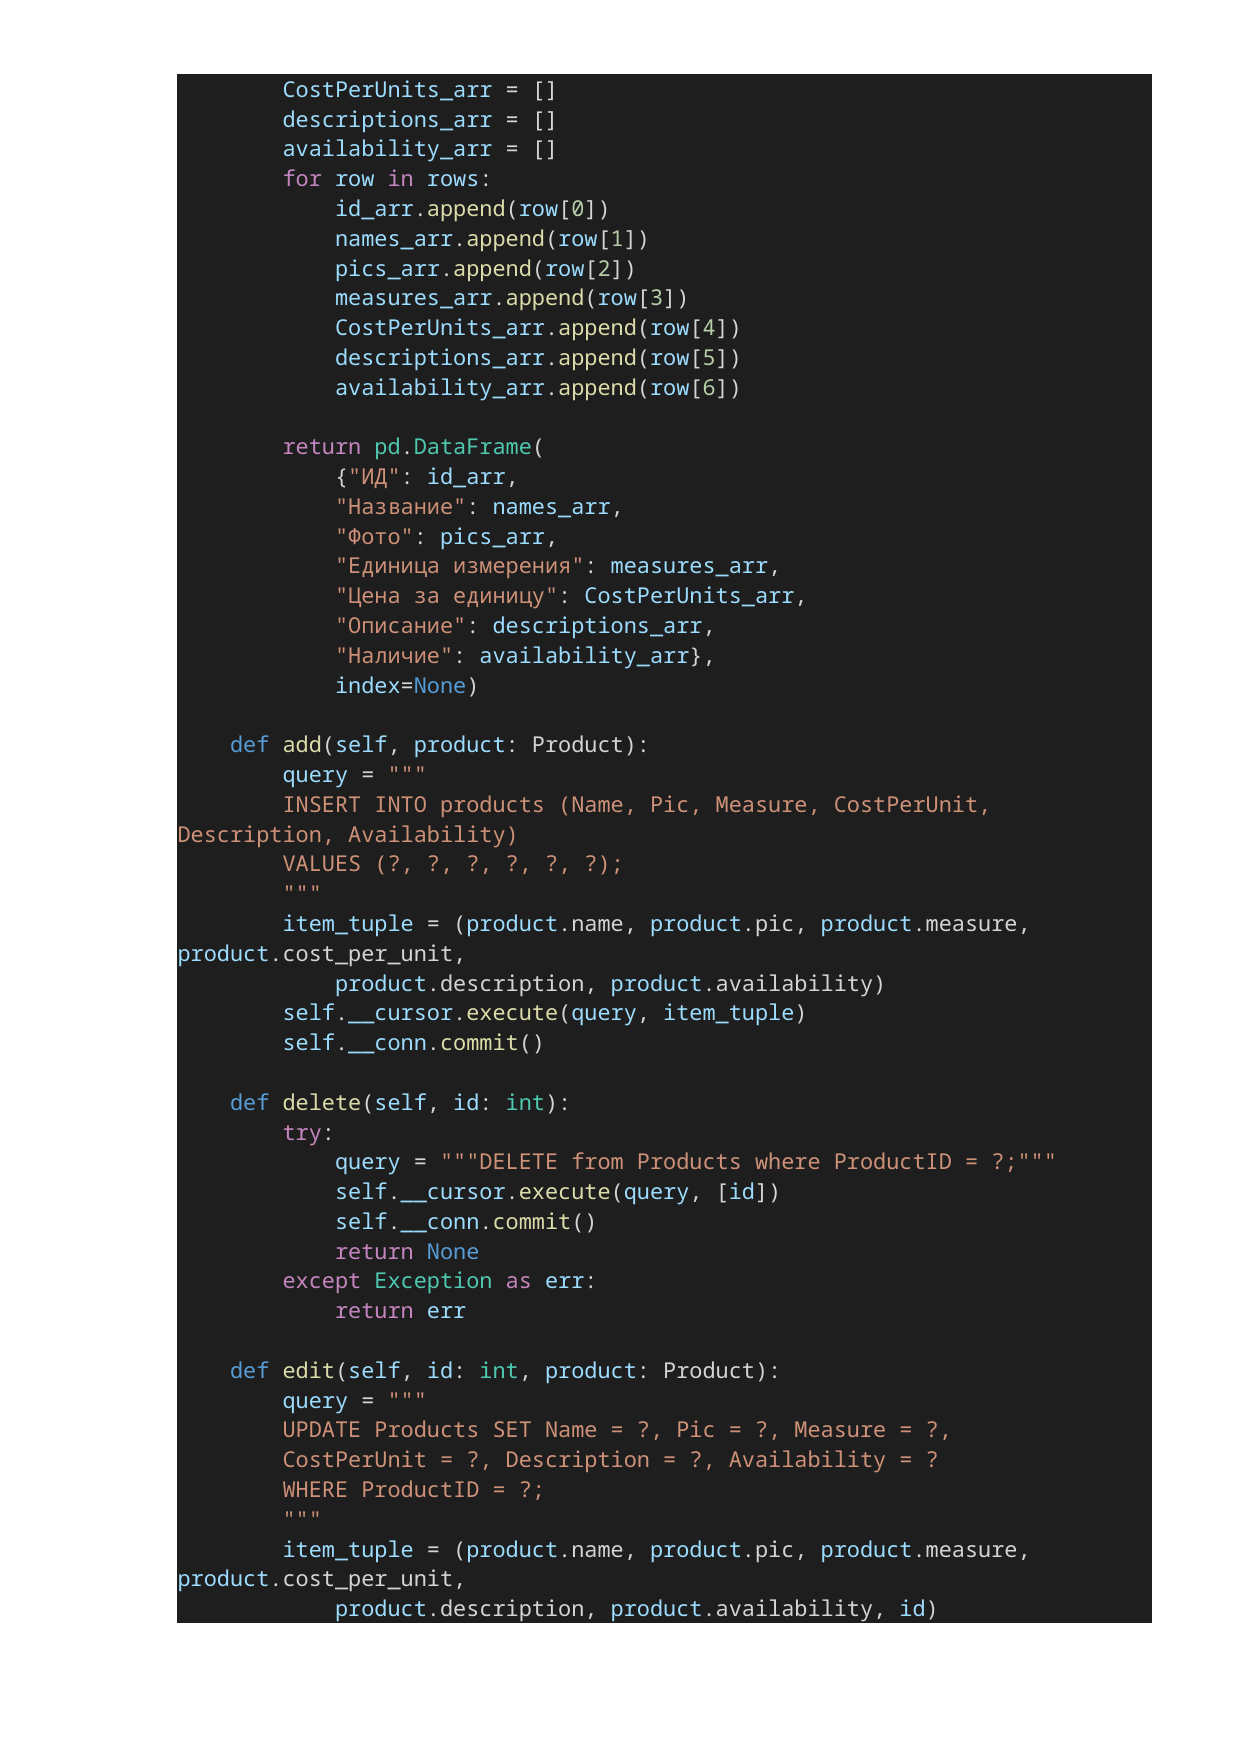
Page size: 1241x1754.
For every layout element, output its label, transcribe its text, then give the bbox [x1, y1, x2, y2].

text def delete(self, id: int): [177, 1087, 1152, 1117]
text product.description, product.availability) [177, 968, 1152, 997]
text except Exception as err: [177, 1266, 1152, 1295]
text for row in rows: [177, 163, 1152, 193]
text descriptions_arr = [] [177, 104, 1152, 133]
text INSERT INTO products (Name, Pic, Measure, CostPerUnit, Description, Availability) [177, 789, 1152, 848]
text self.__conn.commit() [177, 1206, 1152, 1236]
text CostPerUnits_arr = [] [177, 74, 1152, 104]
text measures_arr.append(row[3]) [177, 282, 1152, 312]
text "Цена за единицу": CostPerUnits_arr, [177, 580, 1152, 610]
text product.description, product.availability, id) [177, 1593, 1152, 1623]
text "Описание": descriptions_arr, [177, 610, 1152, 640]
text index=None) [177, 670, 1152, 699]
text def edit(self, id: int, product: Product): [177, 1355, 1152, 1385]
text return pd.DataFrame( [177, 431, 1152, 461]
text self.__conn.commit() [177, 1027, 1152, 1057]
text "Наличие": availability_arr}, [177, 640, 1152, 670]
text "Название": names_arr, [177, 491, 1152, 521]
text names_arr.append(row[1]) [177, 223, 1152, 253]
text availability_arr.append(row[6]) [177, 372, 1152, 402]
text CostPerUnits_arr.append(row[4]) [177, 312, 1152, 342]
text id_arr.append(row[0]) [177, 193, 1152, 223]
text descriptions_arr.append(row[5]) [177, 342, 1152, 372]
text WHERE ProductID = ?; [177, 1474, 1152, 1504]
text try: [177, 1117, 1152, 1146]
text pics_arr.append(row[2]) [177, 253, 1152, 282]
text CostPerUnit = ?, Description = ?, Availability = ? [177, 1444, 1152, 1474]
text query = """ [177, 759, 1152, 789]
text self.__cursor.execute(query, [id]) [177, 1176, 1152, 1206]
text item_tuple = (product.name, product.pic, product.measure, product.cost_per_unit, [177, 908, 1152, 968]
text availability_arr = [] [177, 133, 1152, 163]
text {"ИД": id_arr, [177, 461, 1152, 491]
text query = """ [177, 1385, 1152, 1414]
text query = """DELETE from Products where ProductID = ?;""" [177, 1146, 1152, 1176]
text def add(self, product: Product): [177, 729, 1152, 759]
text UPDATE Products SET Name = ?, Pic = ?, Measure = ?, [177, 1414, 1152, 1444]
text self.__cursor.execute(query, item_tuple) [177, 997, 1152, 1027]
text VALUES (?, ?, ?, ?, ?, ?); [177, 848, 1152, 878]
text "Единица измерения": measures_arr, [177, 551, 1152, 580]
text "Фото": pics_arr, [177, 521, 1152, 551]
text return err [177, 1295, 1152, 1325]
text """ [177, 878, 1152, 908]
text """ [177, 1504, 1152, 1534]
text item_tuple = (product.name, product.pic, product.measure, product.cost_per_unit, [177, 1534, 1152, 1593]
text return None [177, 1236, 1152, 1266]
